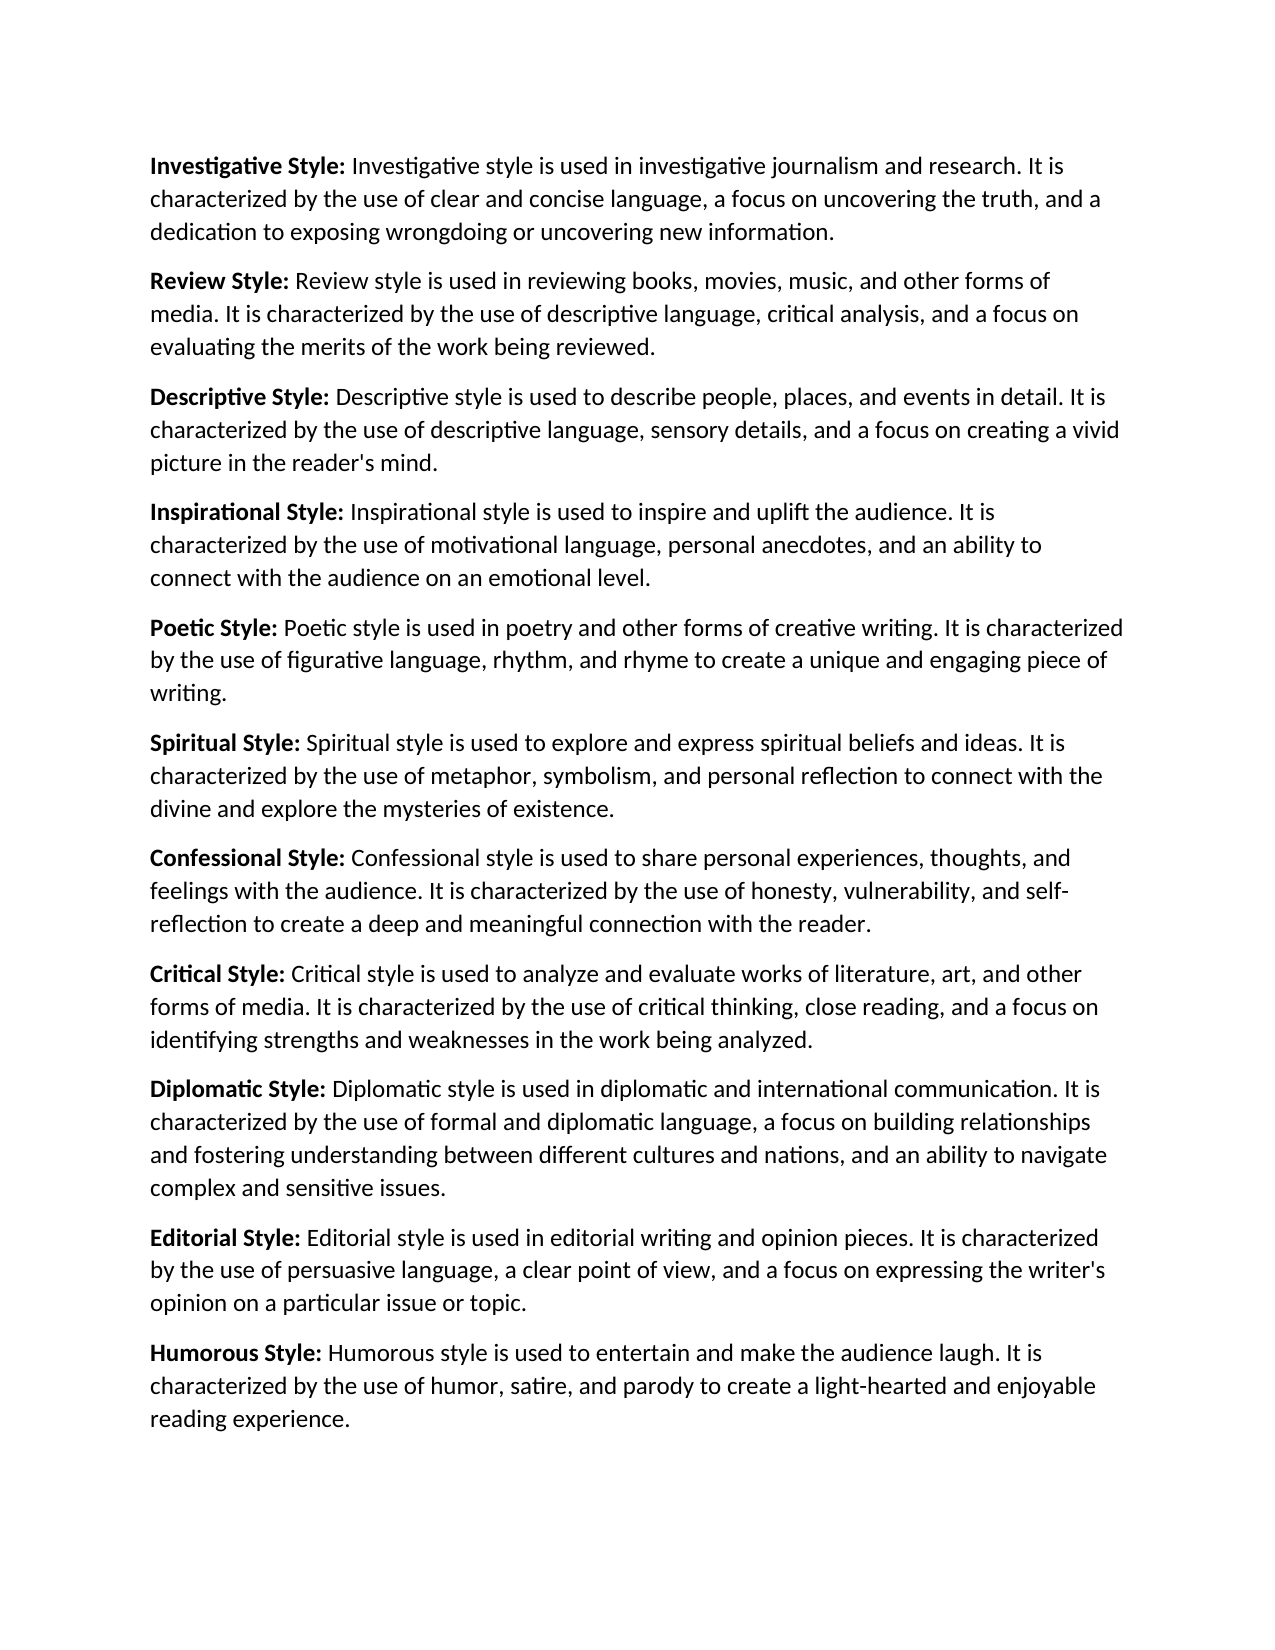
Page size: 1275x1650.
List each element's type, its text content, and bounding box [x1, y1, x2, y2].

text Investigative Style: Investigative style is used in investigative journalism and research. It is characterized by the use of clear and concise language, a focus on uncovering the truth, and a dedication to exposing wrongdoing or uncovering new information. [150, 150, 1125, 246]
text Editorial Style: Editorial style is used in editorial writing and opinion pieces. It is characterized by the use of persuasive language, a clear point of view, and a focus on expressing the writer's opinion on a particular issue or topic. [150, 1222, 1125, 1318]
text Critical Style: Critical style is used to analyze and evaluate works of literature, art, and other forms of media. It is characterized by the use of critical thinking, close reading, and a focus on identifying strengths and weaknesses in the work being analyzed. [150, 958, 1125, 1054]
text Inspirational Style: Inspirational style is used to inspire and uplift the audience. It is characterized by the use of motivational language, personal anecdotes, and an ability to connect with the audience on an emotional level. [150, 496, 1125, 593]
text Review Style: Review style is used in reviewing books, movies, music, and other forms of media. It is characterized by the use of descriptive language, critical analysis, and a focus on evaluating the merits of the work being reviewed. [150, 265, 1125, 362]
text Poetic Style: Poetic style is used in poetry and other forms of creative writing. It is characterized by the use of figurative language, rhythm, and rhyme to create a unique and engaging piece of writing. [150, 612, 1125, 708]
text Humorous Style: Humorous style is used to entertain and make the audience laugh. It is characterized by the use of humor, satire, and parody to create a light-hearted and enjoyable reading experience. [150, 1337, 1125, 1433]
text Diplomatic Style: Diplomatic style is used in diplomatic and international communication. It is characterized by the use of formal and diplomatic language, a focus on building relationships and fostering understanding between different cultures and nations, and an ability to navigate complex and sensitive issues. [150, 1073, 1125, 1203]
text Confessional Style: Confessional style is used to share personal experiences, thoughts, and feelings with the audience. It is characterized by the use of honesty, vulnerability, and self-reflection to create a deep and meaningful connection with the reader. [150, 842, 1125, 939]
text Descriptive Style: Descriptive style is used to describe people, places, and events in detail. It is characterized by the use of descriptive language, sensory details, and a focus on creating a vivid picture in the reader's mind. [150, 381, 1125, 477]
text Spiritual Style: Spiritual style is used to explore and express spiritual beliefs and ideas. It is characterized by the use of metaphor, symbolism, and personal reflection to connect with the divine and explore the mysteries of existence. [150, 727, 1125, 823]
